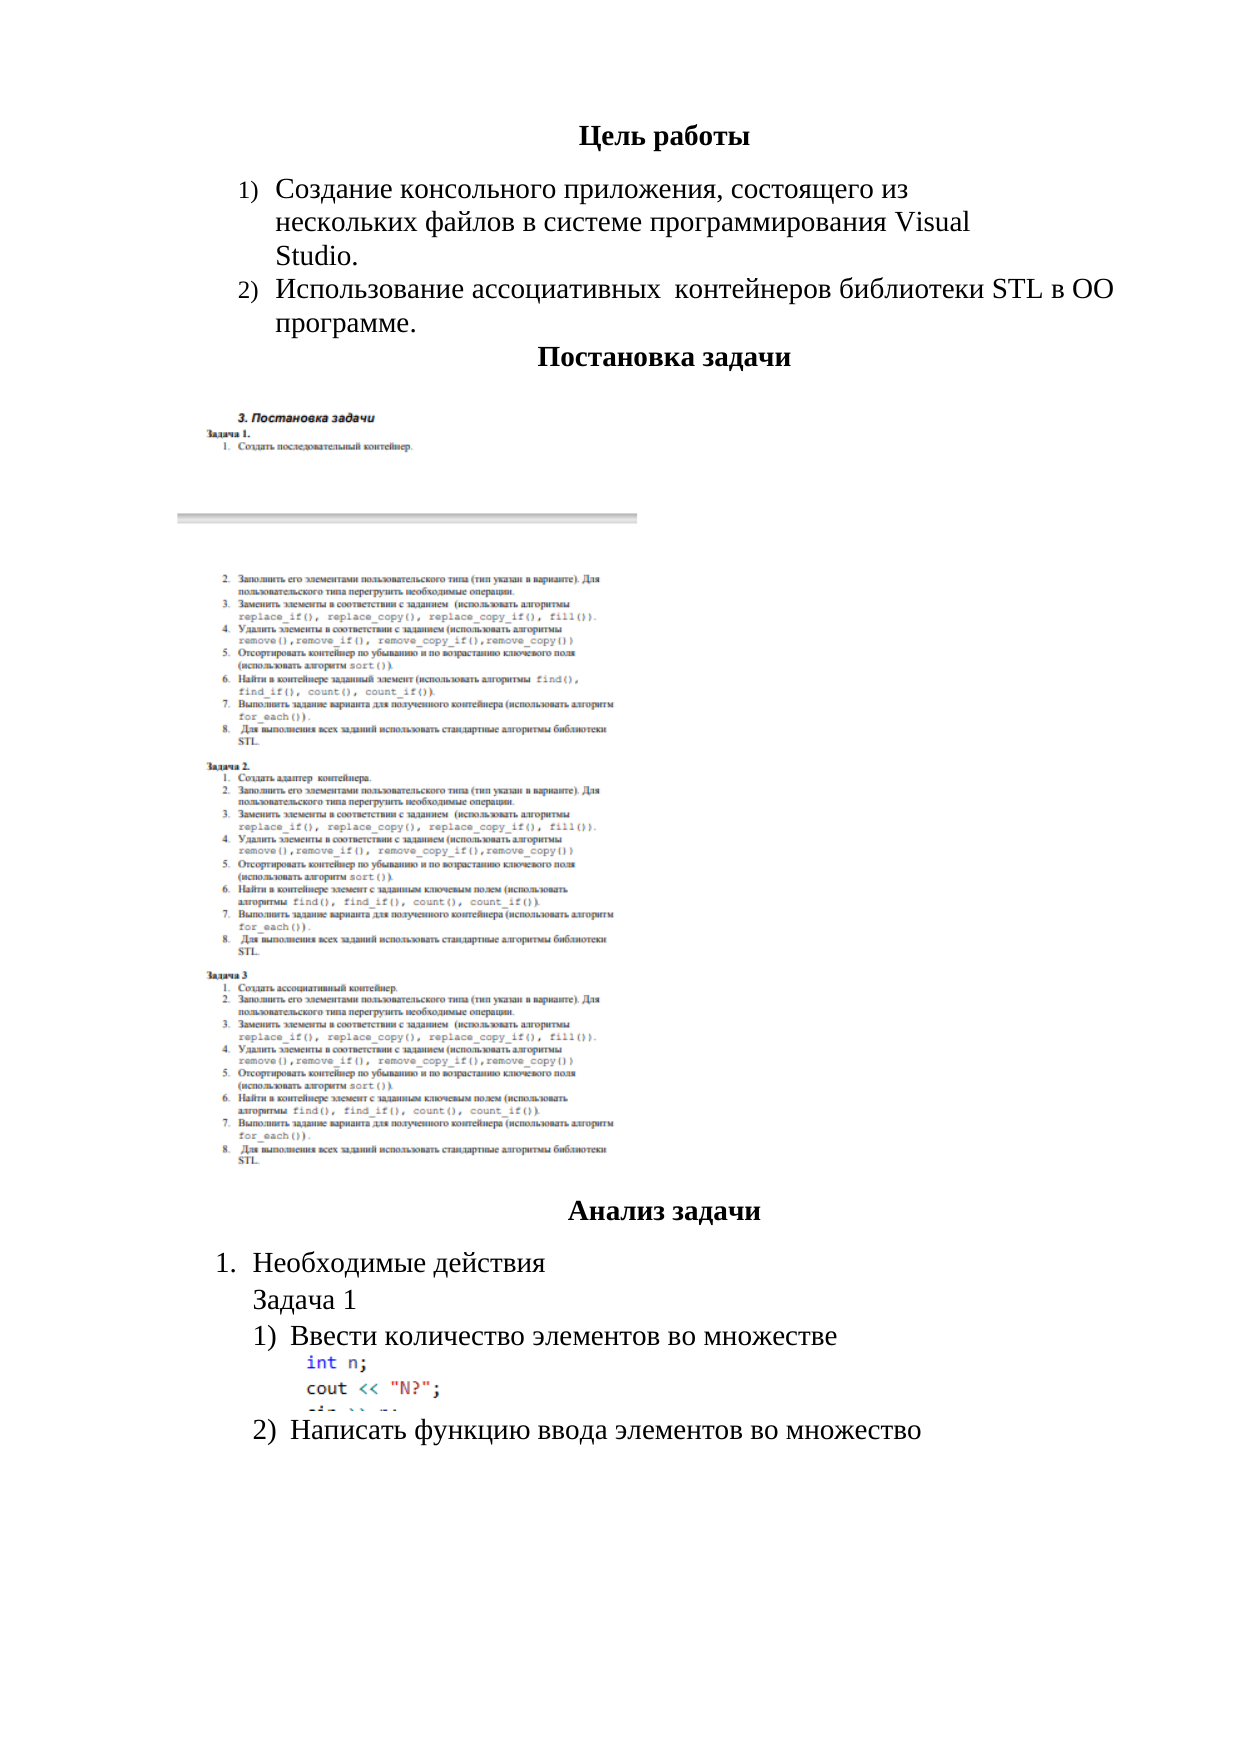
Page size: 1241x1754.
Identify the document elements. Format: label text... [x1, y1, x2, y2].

list Задача 1 [252, 1282, 1152, 1315]
list Ввести количество элементов во множестве [252, 1318, 1152, 1351]
text Анализ задачи [177, 1193, 1152, 1226]
list Использование ассоциативных контейнеров библиотеки STL в ОО программе. [238, 272, 1152, 339]
list Необходимые действия [215, 1246, 1152, 1279]
text Цель работы [177, 118, 1152, 152]
list Создание консольного приложения, состоящего из нескольких файлов в системе программирования Visual Studio. [238, 171, 1050, 272]
text Постановка задачи [177, 339, 1152, 372]
picture [289, 1354, 518, 1411]
list Написать функцию ввода элементов во множество [252, 1412, 1152, 1446]
picture [177, 391, 638, 1174]
